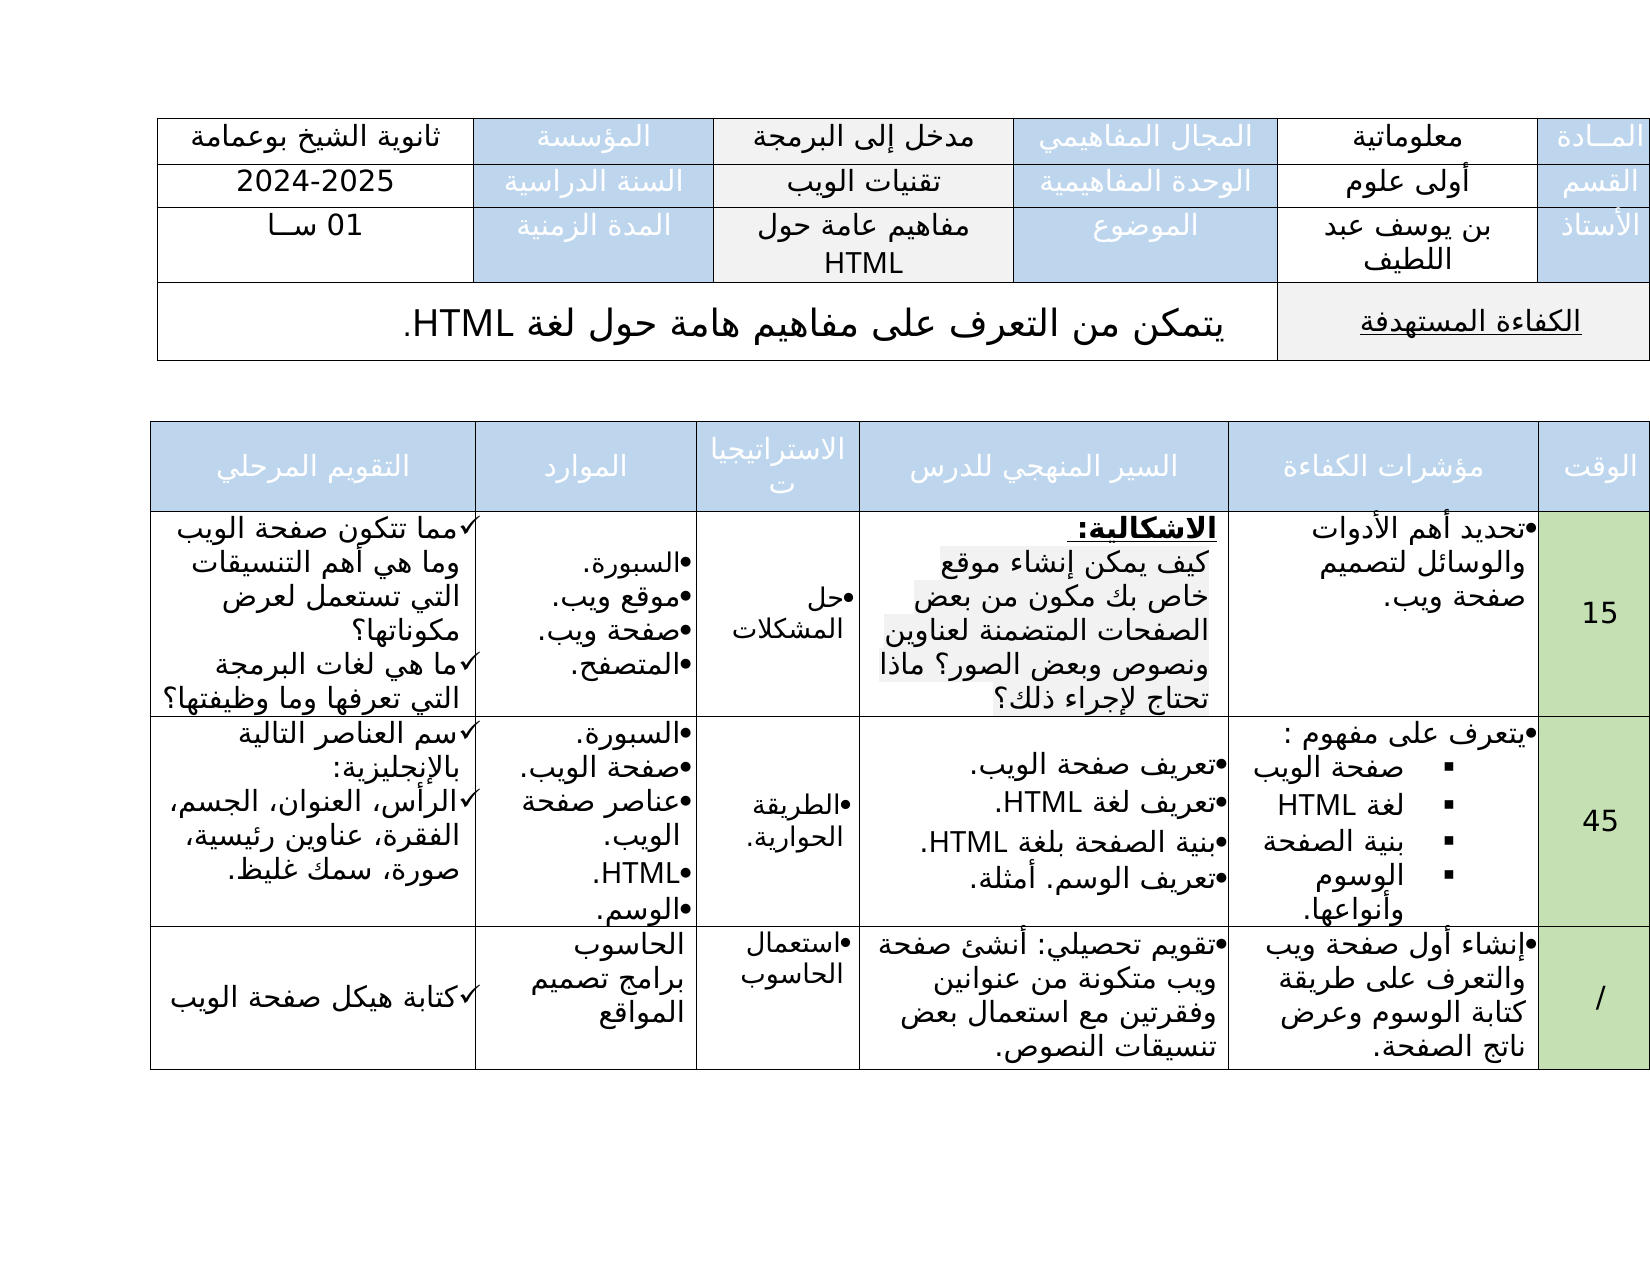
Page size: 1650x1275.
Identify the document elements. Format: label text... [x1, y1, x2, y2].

table_cell الحاسوب برامج تصميم المواقع [476, 927, 696, 1069]
table_header ثانوية الشيخ بوعمامة [158, 119, 473, 164]
table_cell سم العناصر التالية بالإنجليزية: الرأس، العنوان، الجسم، الفقرة، عناوين رئيسية، صورة، سمك غليظ. [151, 717, 475, 926]
table_cell 2024-2025 [158, 165, 473, 207]
table_header مؤشرات الكفاءة [1229, 422, 1538, 511]
table_cell تحديد أهم الأدوات والوسائل لتصميم صفحة ويب. [1229, 512, 1538, 716]
table_cell الأستاذ [1538, 208, 1649, 282]
table_cell 45 [1539, 717, 1649, 926]
table_cell يتمكن من التعرف على مفاهيم هامة حول لغة HTML. [158, 283, 1277, 360]
table_cell تعريف صفحة الويب. تعريف لغة HTML. بنية الصفحة بلغة HTML. تعريف الوسم. أمثلة. [860, 717, 1228, 926]
table_header السير المنهجي للدرس [860, 422, 1228, 511]
table_cell كتابة هيكل صفحة الويب [151, 927, 475, 1069]
table_cell 15 [1539, 512, 1649, 716]
table_header معلوماتية [1278, 119, 1537, 164]
table_cell استعمال الحاسوب [697, 927, 859, 1069]
table_header مدخل إلى البرمجة [714, 119, 1013, 164]
table_cell الاشكالية: كيف يمكن إنشاء موقع خاص بك مكون من بعض الصفحات المتضمنة لعناوين ونصوص وبعض الصور؟ ماذا تحتاج لإجراء ذلك؟ [860, 512, 1228, 716]
table_header المجال المفاهيمي [1014, 119, 1277, 164]
table_cell أولى علوم [1278, 165, 1537, 207]
table_cell السبورة. صفحة الويب. عناصر صفحة الويب. HTML. الوسم. [476, 717, 696, 926]
table_cell المدة الزمنية [474, 208, 713, 282]
table_header المؤسسة [474, 119, 713, 164]
table_cell إنشاء أول صفحة ويب والتعرف على طريقة كتابة الوسوم وعرض ناتج الصفحة. [1229, 927, 1538, 1069]
table_cell الموضوع [1014, 208, 1277, 282]
table_cell مفاهيم عامة حول HTML [714, 208, 1013, 282]
table_cell حل المشكلات [697, 512, 859, 716]
table_cell الوحدة المفاهيمية [1014, 165, 1277, 207]
table_cell تقويم تحصيلي: أنشئ صفحة ويب متكونة من عنوانين وفقرتين مع استعمال بعض تنسيقات النصوص. [860, 927, 1228, 1069]
table_cell السنة الدراسية [474, 165, 713, 207]
table_cell السبورة. موقع ويب. صفحة ويب. المتصفح. [476, 512, 696, 716]
table_cell مما تتكون صفحة الويب وما هي أهم التنسيقات التي تستعمل لعرض مكوناتها؟ ما هي لغات البرمجة التي تعرفها وما وظيفتها؟ [151, 512, 475, 716]
table_header الاستراتيجيات [697, 422, 859, 511]
table_header الموارد [476, 422, 696, 511]
table_header الوقت [1539, 422, 1649, 511]
table_cell 01 ســا [158, 208, 473, 282]
table_cell تقنيات الويب [714, 165, 1013, 207]
table_cell الكفاءة المستهدفة [1278, 283, 1649, 360]
table_header المــادة [1538, 119, 1649, 164]
table_cell يتعرف على مفهوم : صفحة الويب لغة HTML بنية الصفحة الوسوم وأنواعها. [1229, 717, 1538, 926]
table_cell القسم [1538, 165, 1649, 207]
table_cell / [1539, 927, 1649, 1069]
table_header التقويم المرحلي [151, 422, 475, 511]
table_cell الطريقة الحوارية. [697, 717, 859, 926]
table_cell بن يوسف عبد اللطيف [1278, 208, 1537, 282]
